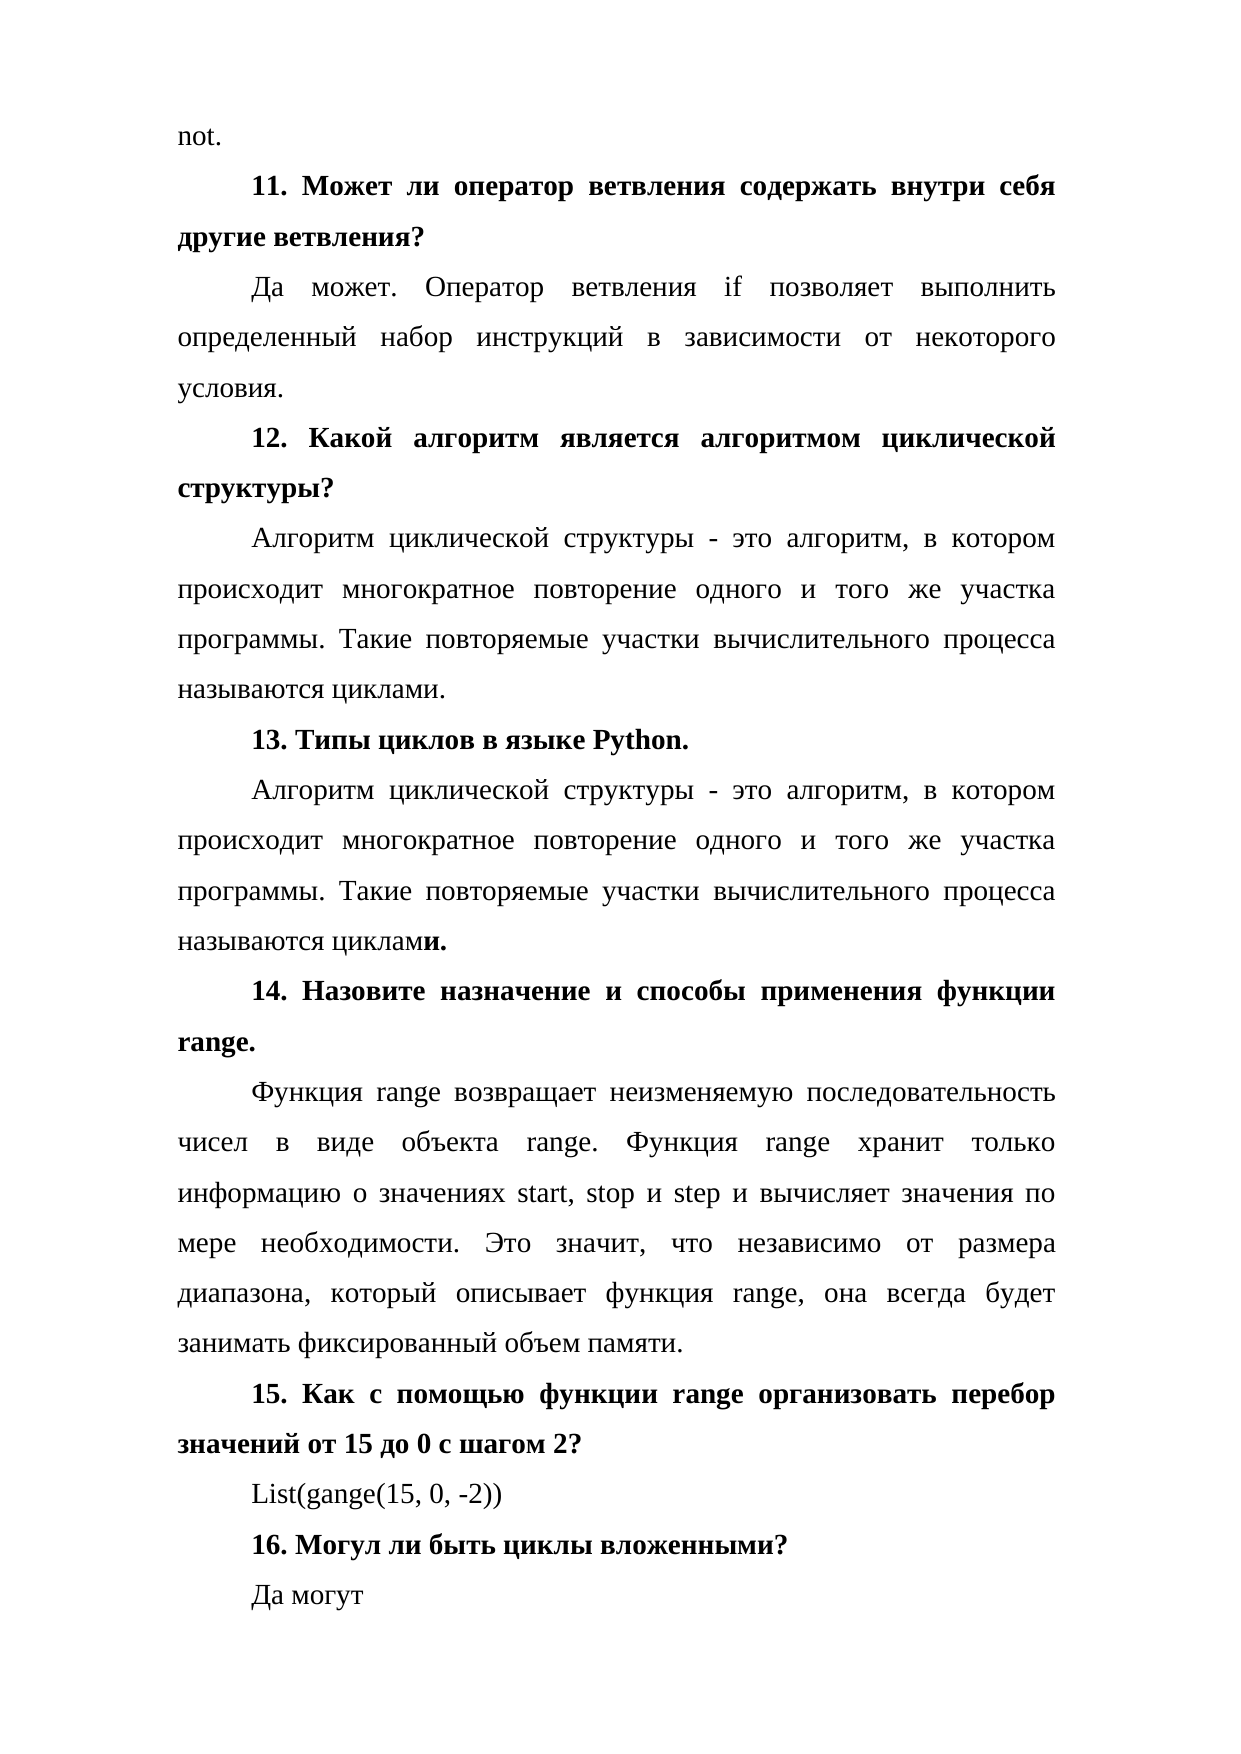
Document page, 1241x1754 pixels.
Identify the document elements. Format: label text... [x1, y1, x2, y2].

text 14. Назовите назначение и способы применения функции range. [177, 973, 1056, 1057]
text List(gange(15, 0, -2)) [177, 1477, 1056, 1510]
text 16. Могул ли быть циклы вложенными? [177, 1527, 1056, 1560]
text 15. Как с помощью функции range организовать перебор значений от 15 до 0 с шагом 2? [177, 1376, 1056, 1460]
text 11. Может ли оператор ветвления содержать внутри себя другие ветвления? [177, 168, 1056, 252]
text 12. Какой алгоритм является алгоритмом циклической структуры? [177, 420, 1056, 504]
text 13. Типы циклов в языке Python. [177, 722, 1056, 755]
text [177, 118, 1056, 152]
text Функция range возвращает неизменяемую последовательность чисел в виде объекта range. Функция range хранит только информацию о значениях start, stop и step и вычисляет значения по мере необходимости. Это значит, что независимо от размера диапазона, который описывает функция range, она всегда будет занимать фиксированный объем памяти. [177, 1074, 1056, 1359]
text Алгоритм циклической структуры - это алгоритм, в котором происходит многократное повторение одного и того же участка программы. Такие повторяемые участки вычислительного процесса называются циклами. [177, 772, 1056, 957]
text Да может. Оператор ветвления if позволяет выполнить определенный набор инструкций в зависимости от некоторого условия. [177, 269, 1056, 403]
text Да могут [177, 1577, 1056, 1611]
text Алгоритм циклической структуры - это алгоритм, в котором происходит многократное повторение одного и того же участка программы. Такие повторяемые участки вычислительного процесса называются циклами. [177, 521, 1056, 705]
